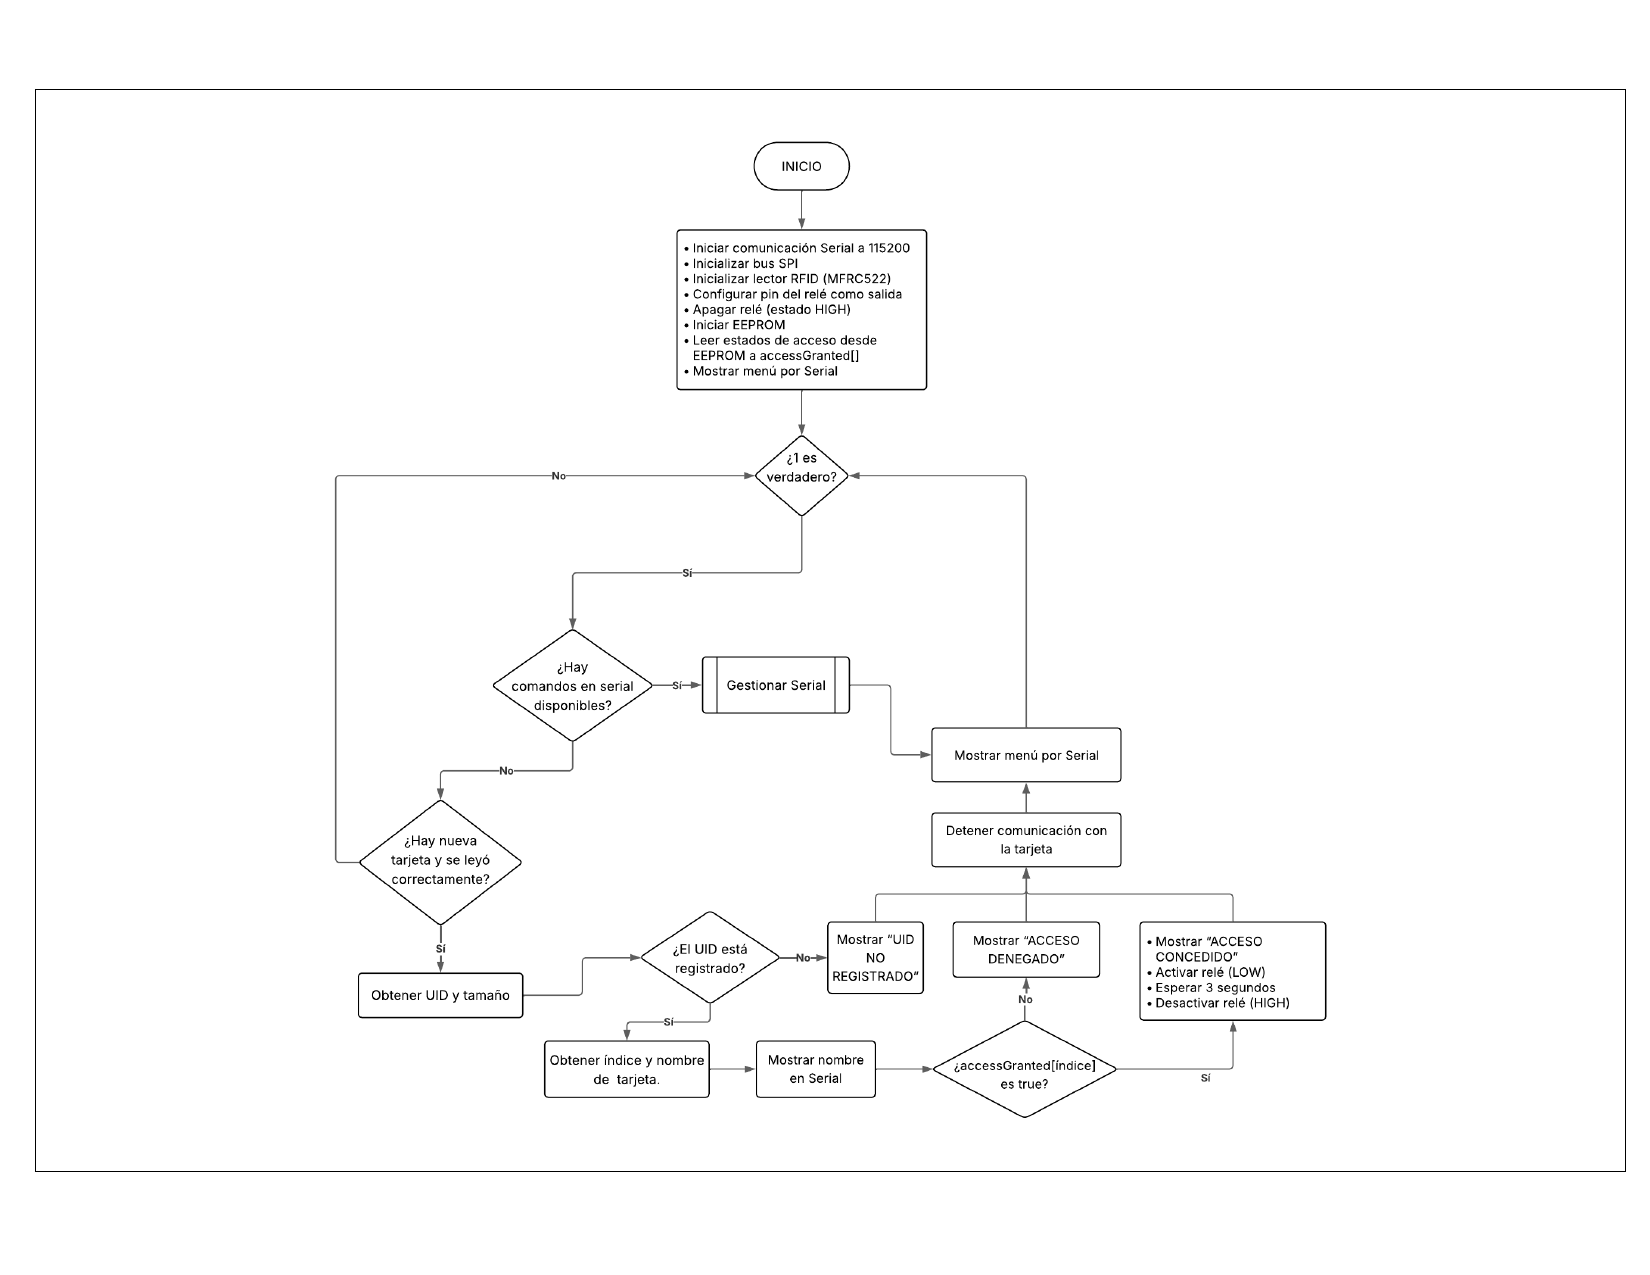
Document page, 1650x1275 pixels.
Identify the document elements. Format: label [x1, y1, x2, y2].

picture [311, 118, 1350, 1142]
table_cell [36, 90, 1625, 1171]
